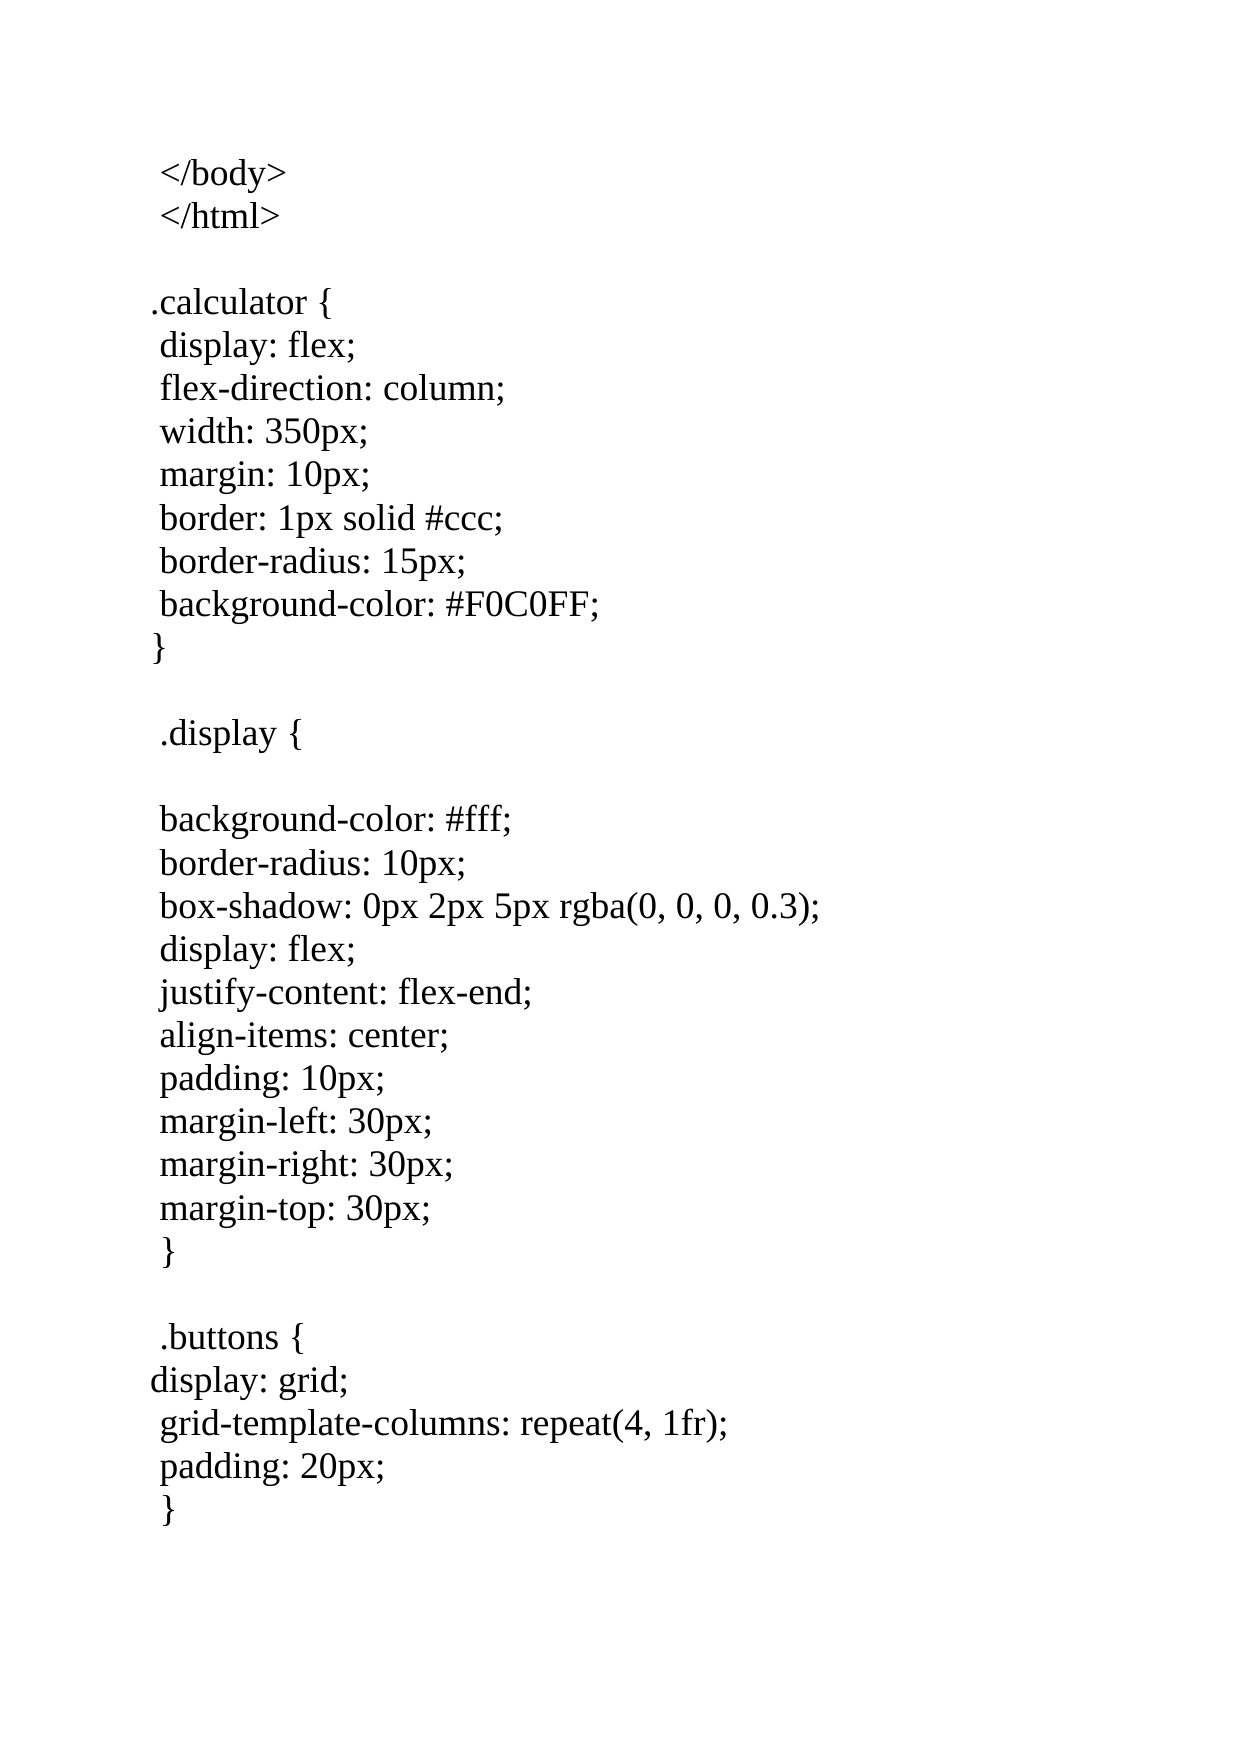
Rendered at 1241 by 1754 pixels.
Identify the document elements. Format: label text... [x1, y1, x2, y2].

text .display { [150, 711, 1090, 754]
text </html> [150, 193, 1090, 236]
text .calculator { [150, 279, 1090, 322]
text box-shadow: 0px 2px 5px rgba(0, 0, 0, 0.3); [150, 883, 1090, 926]
text </body> [150, 150, 1090, 193]
text padding: 20px; [150, 1444, 1090, 1487]
text justify-content: flex-end; [150, 969, 1090, 1012]
text background-color: #F0C0FF; [150, 581, 1090, 624]
text border-radius: 15px; [150, 538, 1090, 581]
text align-items: center; [150, 1012, 1090, 1056]
text display: flex; [150, 322, 1090, 366]
text border-radius: 10px; [150, 840, 1090, 883]
text margin-left: 30px; [150, 1099, 1090, 1142]
text flex-direction: column; [150, 366, 1090, 409]
text width: 350px; [150, 409, 1090, 452]
text padding: 10px; [150, 1056, 1090, 1099]
text grid-template-columns: repeat(4, 1fr); [150, 1401, 1090, 1444]
text border: 1px solid #ccc; [150, 495, 1090, 538]
text } [150, 1487, 1090, 1530]
text } [150, 1228, 1090, 1271]
text margin-right: 30px; [150, 1142, 1090, 1185]
text display: grid; [150, 1357, 1090, 1401]
text background-color: #fff; [150, 797, 1090, 840]
text margin: 10px; [150, 452, 1090, 495]
text .buttons { [150, 1314, 1090, 1357]
text display: flex; [150, 926, 1090, 969]
text margin-top: 30px; [150, 1185, 1090, 1228]
text } [150, 624, 1090, 667]
